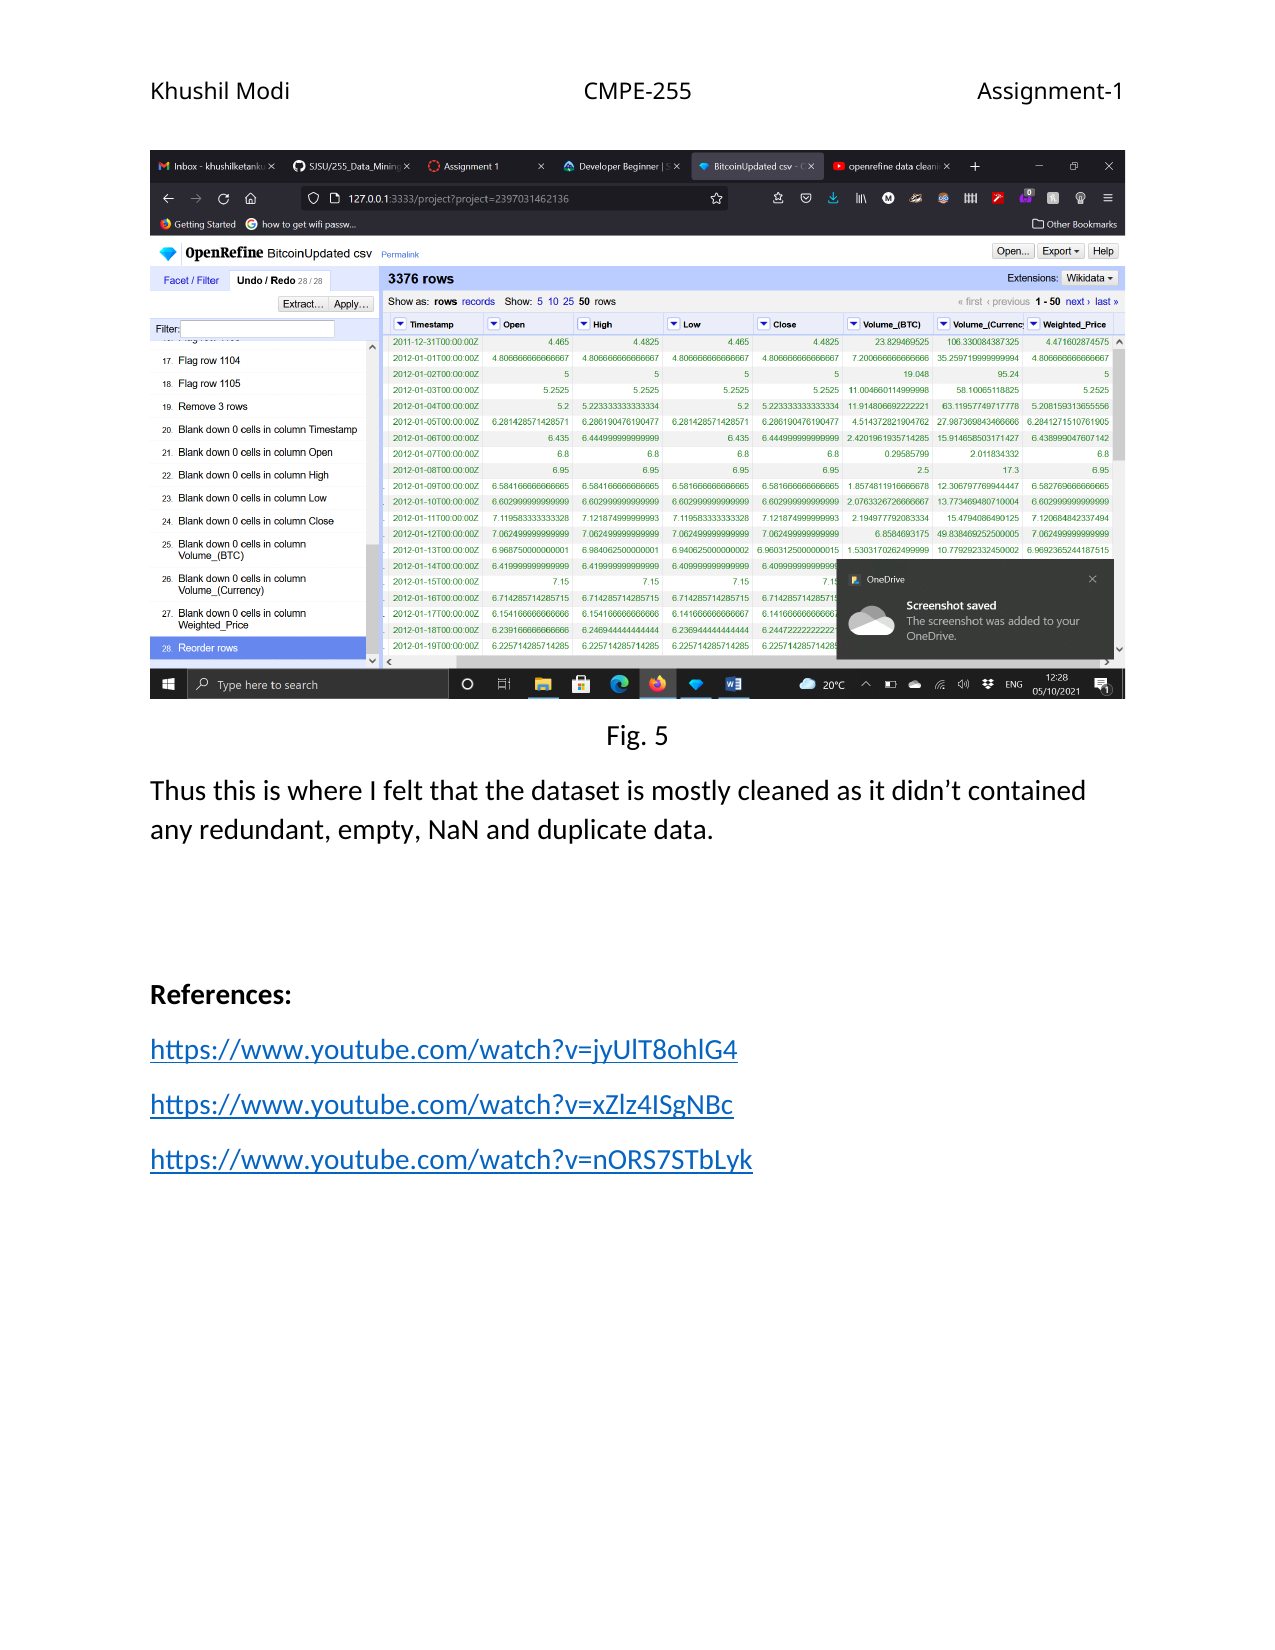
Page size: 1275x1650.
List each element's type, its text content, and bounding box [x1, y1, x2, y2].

text https://www.youtube.com/watch?v=nORS7STbLyk [150, 1141, 1125, 1177]
text https://www.youtube.com/watch?v=jyUlT8ohlG4 [150, 1031, 1125, 1067]
text Thus this is where I felt that the dataset is mostly cleaned as it didn’t contained any redundant, empty, NaN and duplicate data. [150, 772, 1125, 846]
text Fig. 5 [150, 717, 1125, 753]
text References: [150, 976, 1125, 1012]
text https://www.youtube.com/watch?v=xZlz4ISgNBc [150, 1086, 1125, 1122]
picture [150, 150, 1125, 699]
